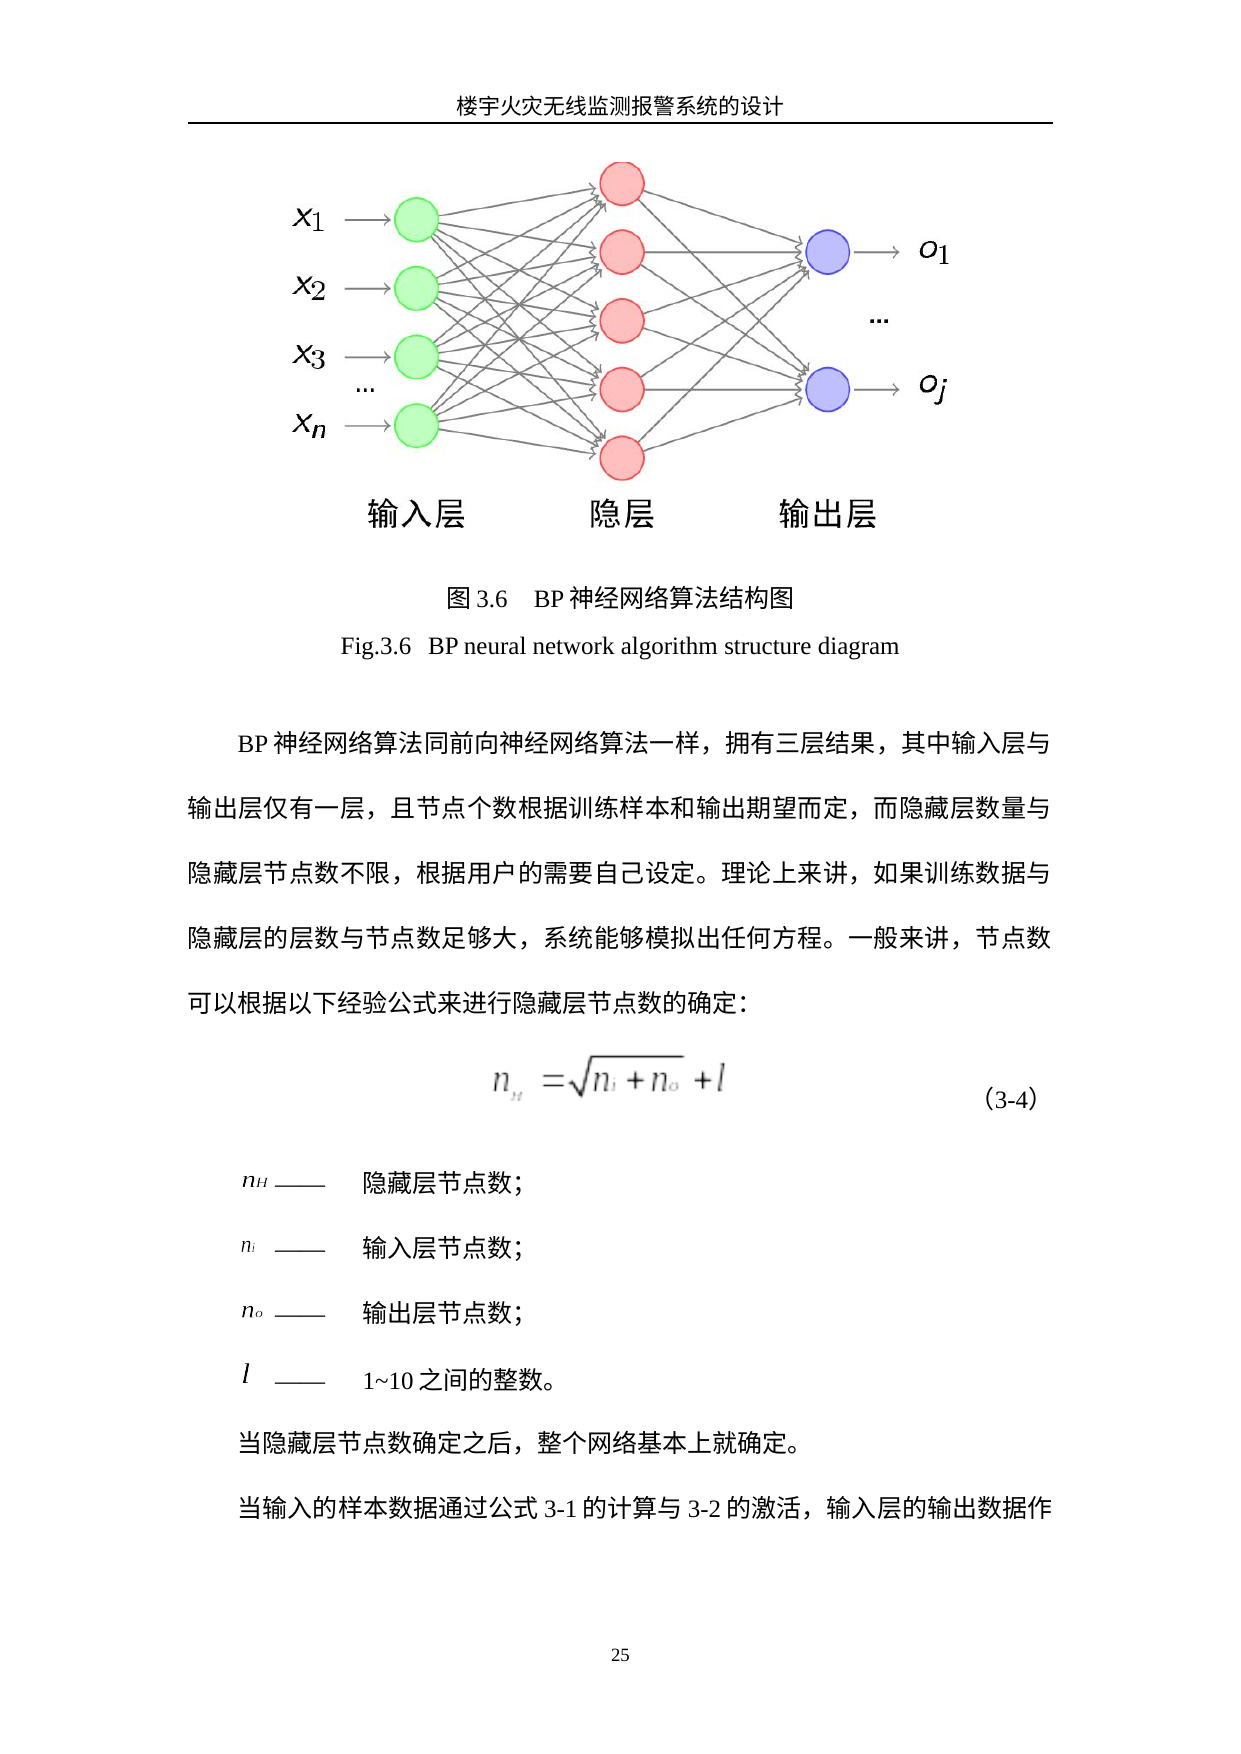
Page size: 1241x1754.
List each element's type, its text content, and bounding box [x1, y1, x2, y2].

text —— 输出层节点数； [187, 1279, 1053, 1344]
text Fig.3.6 BP neural network algorithm structure diagram [187, 629, 1053, 662]
text BP神经网络算法同前向神经网络算法一样，拥有三层结果，其中输入层与输出层仅有一层，且节点个数根据训练样本和输出期望而定，而隐藏层数量与隐藏层节点数不限，根据用户的需要自己设定。理论上来讲，如果训练数据与隐藏层的层数与节点数足够大，系统能够模拟出任何方程。一般来讲，节点数可以根据以下经验公式来进行隐藏层节点数的确定： [187, 709, 1053, 1034]
text —— 输入层节点数； [187, 1214, 1053, 1279]
text （3-4） [187, 1034, 1053, 1131]
text 当隐藏层节点数确定之后，整个网络基本上就确定。 [187, 1409, 1053, 1474]
text —— 隐藏层节点数； [187, 1149, 1053, 1214]
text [187, 1474, 1053, 1539]
text —— 1~10之间的整数。 [187, 1344, 1053, 1409]
text 图3.6 BP神经网络算法结构图 [187, 564, 1053, 629]
picture [291, 162, 949, 528]
